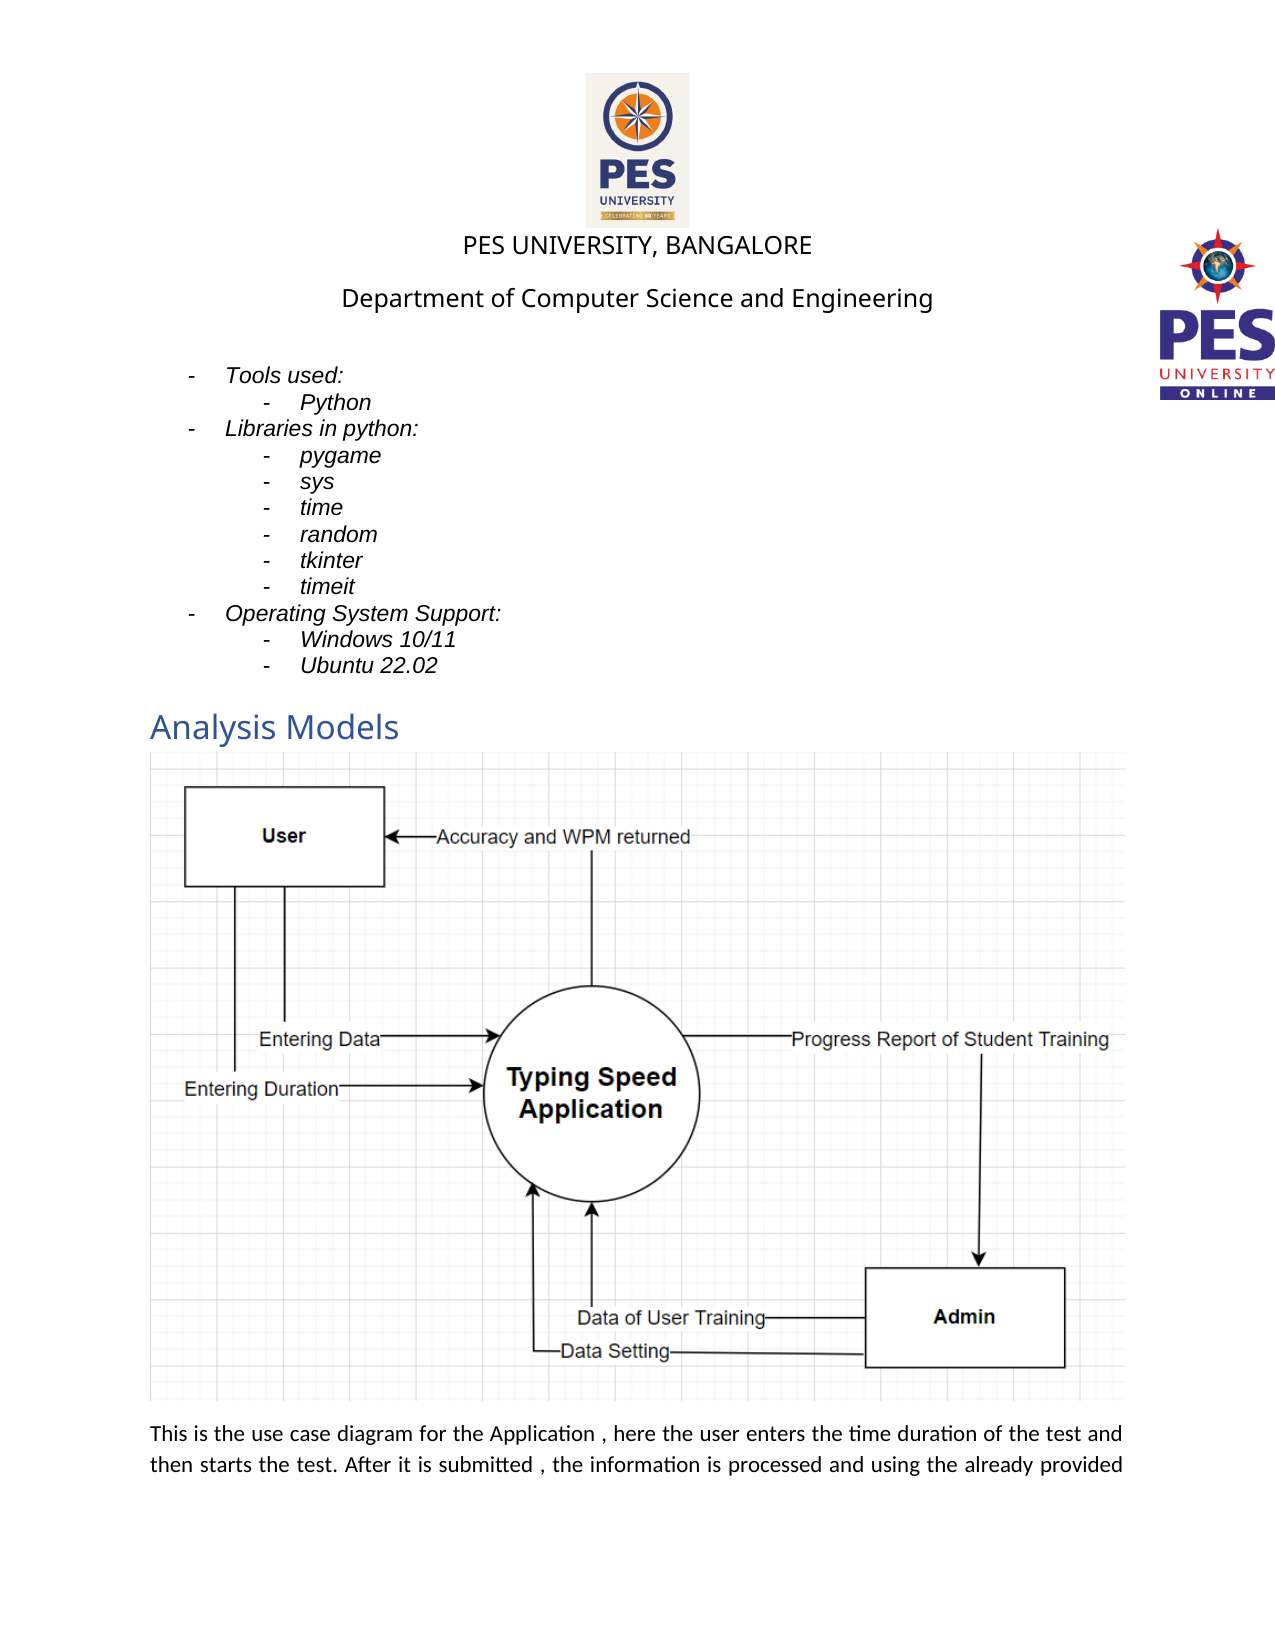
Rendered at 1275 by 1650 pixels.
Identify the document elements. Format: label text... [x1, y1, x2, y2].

list pygame [262, 442, 1125, 468]
list Python [262, 389, 1125, 415]
list Tools used: [187, 362, 1125, 389]
list tkinter [262, 547, 1125, 573]
picture [585, 73, 690, 228]
list Operating System Support: [187, 600, 1125, 626]
list Ubuntu 22.02 [262, 652, 1125, 679]
picture [1160, 227, 1275, 400]
list sys [262, 468, 1125, 494]
list Libraries in python: [187, 415, 1125, 442]
picture [150, 752, 1125, 1401]
list Windows 10/11 [262, 626, 1125, 652]
list time [262, 494, 1125, 521]
list timeit [262, 573, 1125, 600]
subtitle Analysis Models [150, 704, 1125, 749]
list random [262, 521, 1125, 547]
